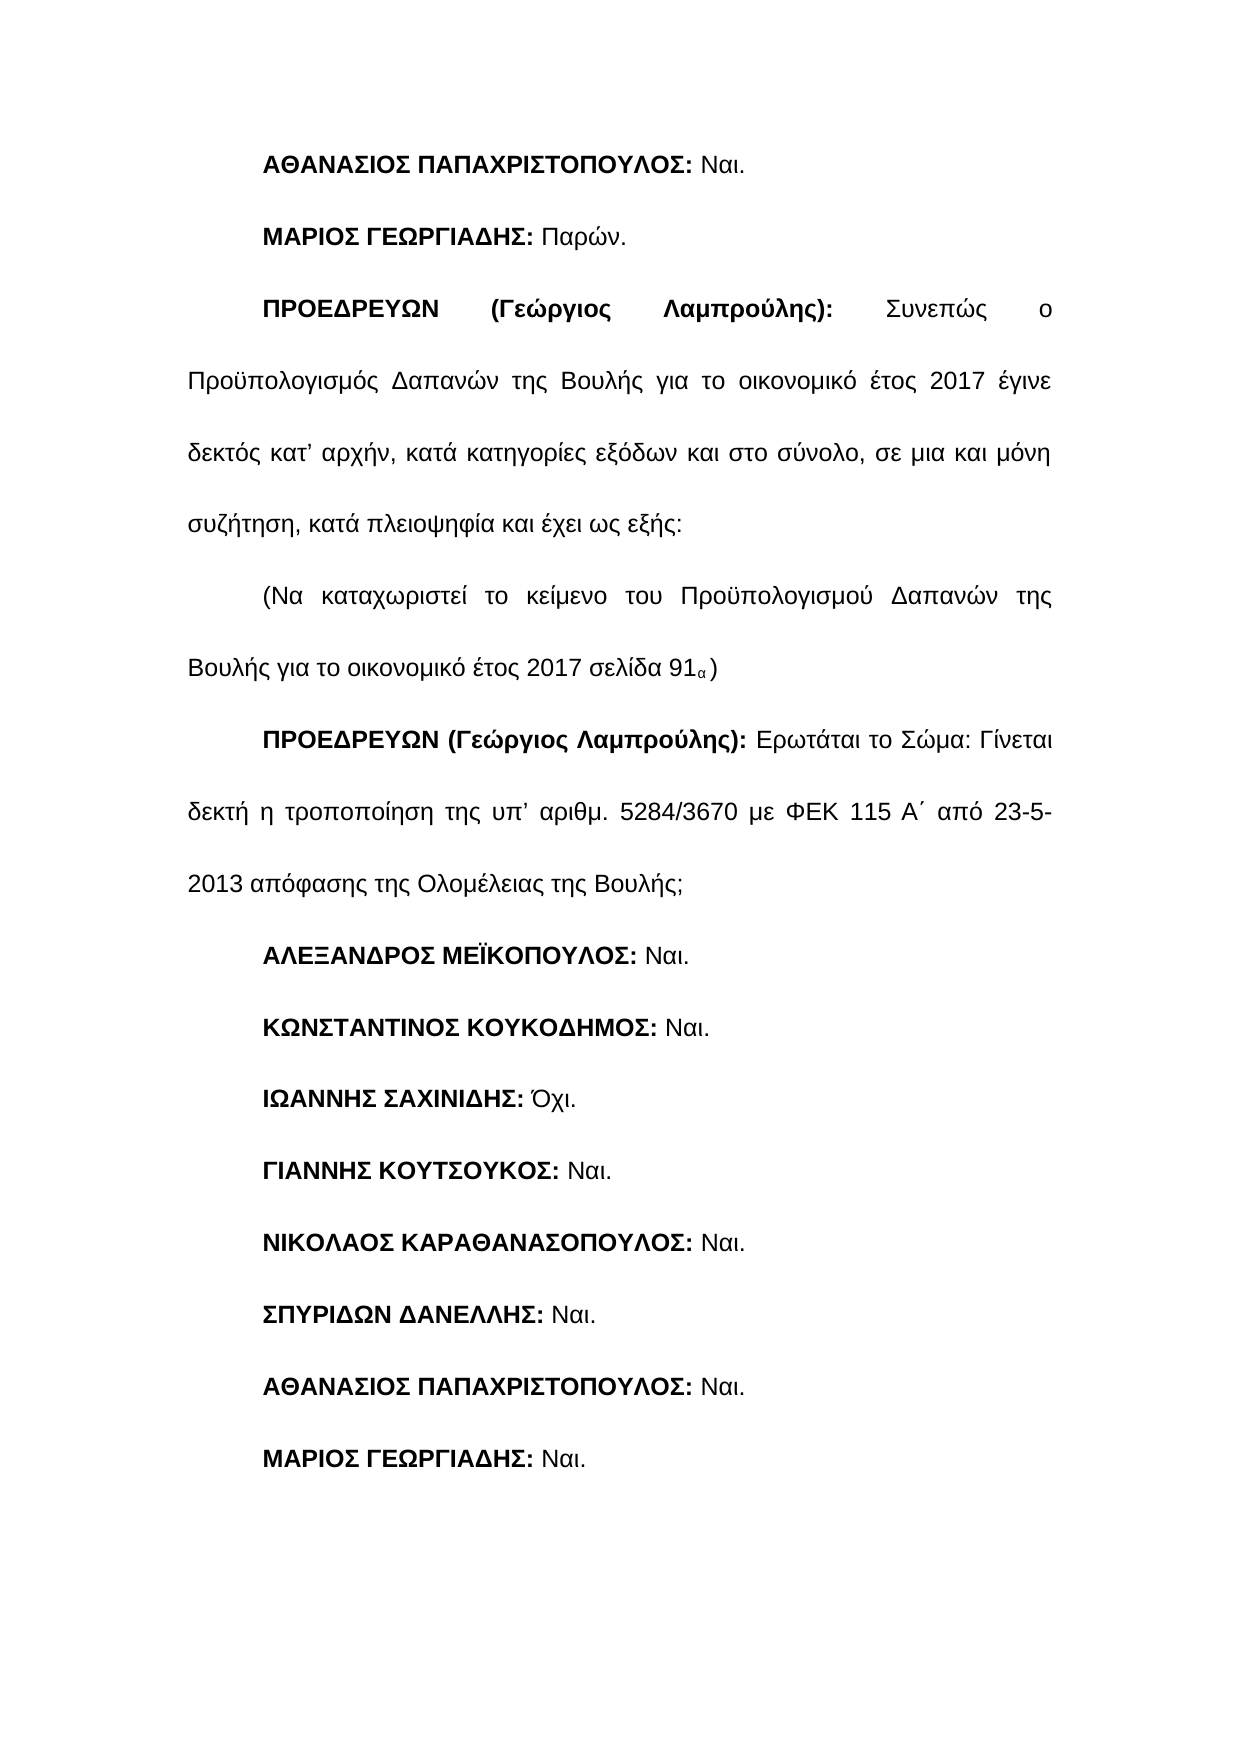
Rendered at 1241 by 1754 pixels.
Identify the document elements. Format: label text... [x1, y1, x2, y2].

text (Να καταχωριστεί το κείμενο του Προϋπολογισμού Δαπανών της Βουλής για το οικονομικό έτος 2017 σελίδα 91α ) [187, 581, 1053, 682]
text ΑΛΕΞΑΝΔΡΟΣ ΜΕΪΚΟΠΟΥΛΟΣ: Ναι. [187, 941, 1053, 969]
text ΝΙΚΟΛΑΟΣ ΚΑΡΑΘΑΝΑΣΟΠΟΥΛΟΣ: Ναι. [187, 1228, 1053, 1257]
text ΣΠΥΡΙΔΩΝ ΔΑΝΕΛΛΗΣ: Ναι. [187, 1300, 1053, 1329]
text ΜΑΡΙΟΣ ΓΕΩΡΓΙΑΔΗΣ: Ναι. [187, 1444, 1053, 1472]
text ΚΩΝΣΤΑΝΤΙΝΟΣ ΚΟΥΚΟΔΗΜΟΣ: Ναι. [187, 1012, 1053, 1041]
text ΠΡΟΕΔΡΕΥΩΝ (Γεώργιος Λαμπρούλης): Ερωτάται το Σώμα: Γίνεται δεκτή η τροποποίηση της υπ’ αριθμ. 5284/3670 με ΦΕΚ 115 Α΄ από 23-5-2013 απόφασης της Ολομέλειας της Βουλής; [187, 725, 1053, 897]
text ΑΘΑΝΑΣΙΟΣ ΠΑΠΑΧΡΙΣΤΟΠΟΥΛΟΣ: Ναι. [187, 150, 1053, 179]
text ΜΑΡΙΟΣ ΓΕΩΡΓΙΑΔΗΣ: Παρών. [187, 222, 1053, 251]
text ΠΡΟΕΔΡΕΥΩΝ (Γεώργιος Λαμπρούλης): Συνεπώς ο Προϋπολογισμός Δαπανών της Βουλής για το οικονομικό έτος 2017 έγινε δεκτός κατ’ αρχήν, κατά κατηγορίες εξόδων και στο σύνολο, σε μια και μόνη συζήτηση, κατά πλειοψηφία και έχει ως εξής: [187, 294, 1053, 538]
text ΙΩΑΝΝΗΣ ΣΑΧΙΝΙΔΗΣ: Όχι. [187, 1084, 1053, 1113]
text ΑΘΑΝΑΣΙΟΣ ΠΑΠΑΧΡΙΣΤΟΠΟΥΛΟΣ: Ναι. [187, 1372, 1053, 1401]
text ΓΙΑΝΝΗΣ ΚΟΥΤΣΟΥΚΟΣ: Ναι. [187, 1156, 1053, 1185]
